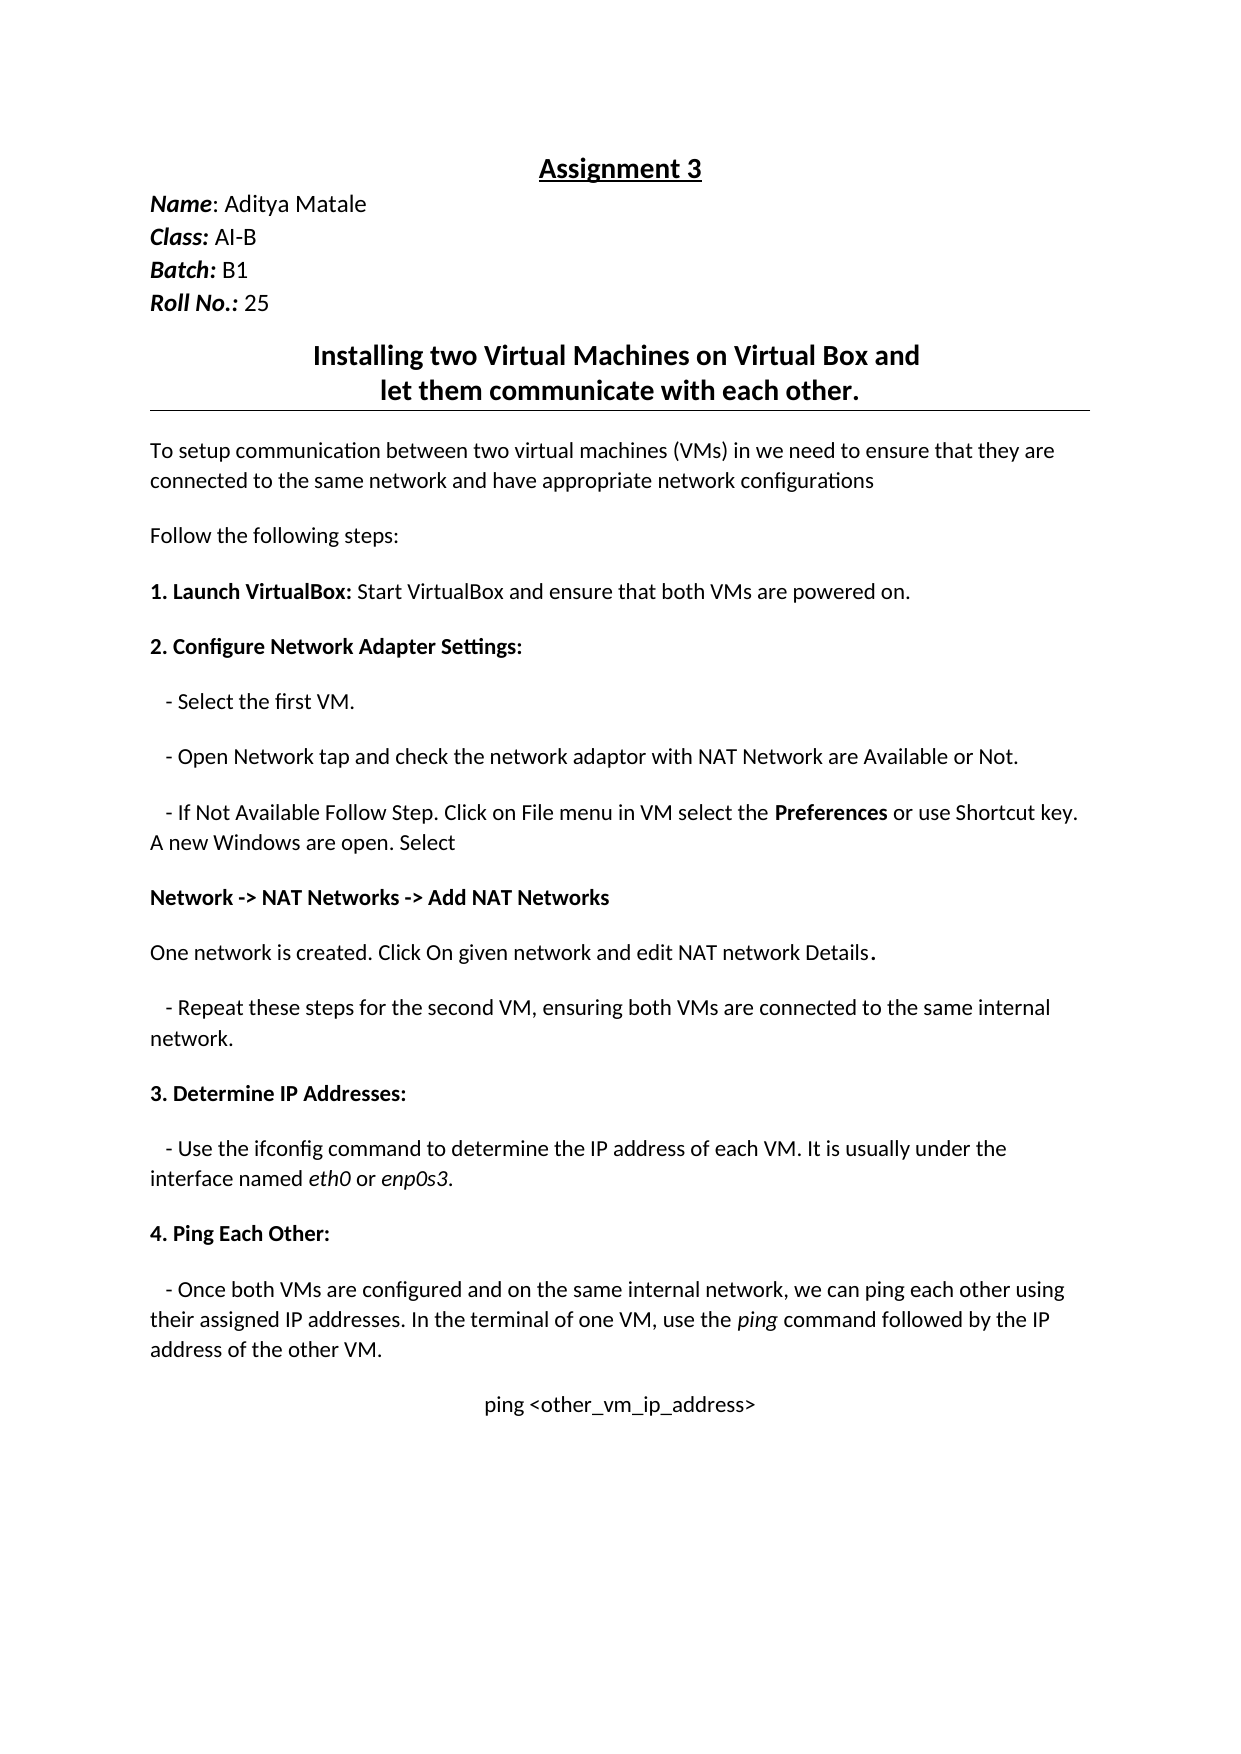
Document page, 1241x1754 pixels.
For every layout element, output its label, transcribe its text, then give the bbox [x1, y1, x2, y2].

text Installing two Virtual Machines on Virtual Box and let them communicate with each other. [150, 337, 1090, 410]
text - Open Network tap and check the network adaptor with NAT Network are Available or Not. [150, 742, 1090, 770]
text Batch: B1 [150, 254, 1090, 285]
text Network -> NAT Networks -> Add NAT Networks [150, 883, 1090, 911]
text 2. Configure Network Adapter Settings: [150, 632, 1090, 660]
text - Select the first VM. [150, 687, 1090, 715]
text Name: Aditya Matale [150, 188, 1090, 219]
text 3. Determine IP Addresses: [150, 1079, 1090, 1107]
text To setup communication between two virtual machines (VMs) in we need to ensure that they are connected to the same network and have appropriate network configurations [150, 436, 1090, 494]
text Follow the following steps: [150, 522, 1090, 549]
text - If Not Available Follow Step. Click on File menu in VM select the Preferences or use Shortcut key. A new Windows are open. Select [150, 798, 1090, 856]
text 4. Ping Each Other: [150, 1219, 1090, 1247]
text Class: AI-B [150, 221, 1090, 252]
text - Repeat these steps for the second VM, ensuring both VMs are connected to the same internal network. [150, 993, 1090, 1052]
text - Once both VMs are configured and on the same internal network, we can ping each other using their assigned IP addresses. In the terminal of one VM, use the ping command followed by the IP address of the other VM. [150, 1275, 1090, 1363]
text ping <other_vm_ip_address> [150, 1390, 1090, 1418]
text 1. Launch VirtualBox: Start VirtualBox and ensure that both VMs are powered on. [150, 577, 1090, 605]
text Roll No.: 25 [150, 287, 1090, 318]
text Assignment 3 [150, 150, 1090, 186]
text One network is created. Click On given network and edit NAT network Details. [150, 938, 1090, 966]
text - Use the ifconfig command to determine the IP address of each VM. It is usually under the interface named eth0 or enp0s3. [150, 1134, 1090, 1192]
